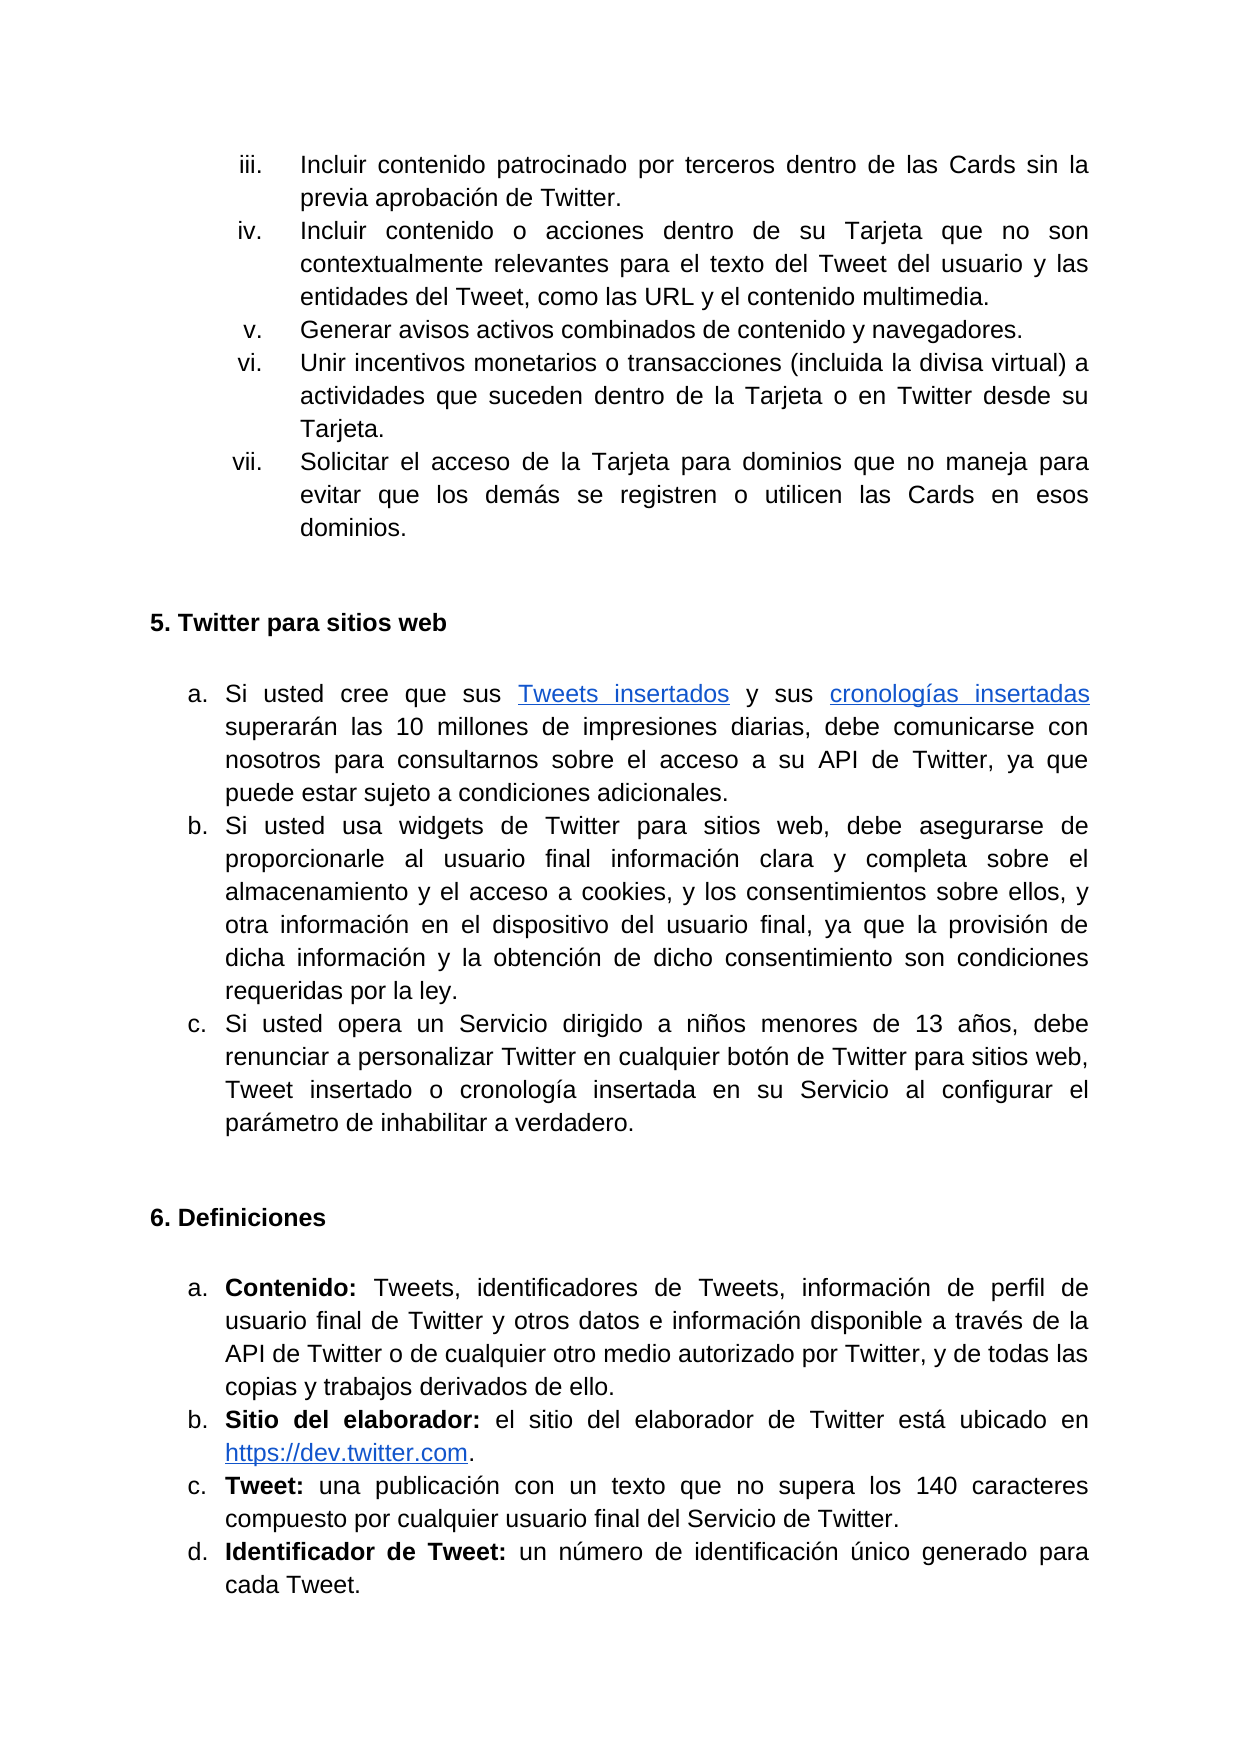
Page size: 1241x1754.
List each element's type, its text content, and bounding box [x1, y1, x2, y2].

list Incluir contenido patrocinado por terceros dentro de las Cards sin la previa aprobación de Twitter. [262, 150, 1090, 212]
list Tweet: una publicación con un texto que no supera los 140 caracteres compuesto por cualquier usuario final del Servicio de Twitter. [187, 1471, 1090, 1533]
list Solicitar el acceso de la Tarjeta para dominios que no maneja para evitar que los demás se registren o utilicen las Cards en esos dominios. [262, 447, 1090, 542]
list Si usted opera un Servicio dirigido a niños menores de 13 años, debe renunciar a personalizar Twitter en cualquier botón de Twitter para sitios web, Tweet insertado o cronología insertada en su Servicio al configurar el parámetro de inhabilitar a verdadero. [187, 1009, 1090, 1137]
list Sitio del elaborador: el sitio del elaborador de Twitter está ubicado en https://dev.twitter.com. [187, 1405, 1090, 1467]
list Generar avisos activos combinados de contenido y navegadores. [262, 315, 1090, 344]
list Contenido: Tweets, identificadores de Tweets, información de perfil de usuario final de Twitter y otros datos e información disponible a través de la API de Twitter o de cualquier otro medio autorizado por Twitter, y de todas las copias y trabajos derivados de ello. [187, 1273, 1090, 1401]
subtitle 6. Definiciones [150, 1203, 1090, 1232]
subtitle 5. Twitter para sitios web [150, 608, 1090, 637]
list Incluir contenido o acciones dentro de su Tarjeta que no son contextualmente relevantes para el texto del Tweet del usuario y las entidades del Tweet, como las URL y el contenido multimedia. [262, 216, 1090, 311]
list Unir incentivos monetarios o transacciones (incluida la divisa virtual) a actividades que suceden dentro de la Tarjeta o en Twitter desde su Tarjeta. [262, 348, 1090, 443]
list Si usted cree que sus Tweets insertados y sus cronologías insertadas superarán las 10 millones de impresiones diarias, debe comunicarse con nosotros para consultarnos sobre el acceso a su API de Twitter, ya que puede estar sujeto a condiciones adicionales. [187, 678, 1090, 806]
list Si usted usa widgets de Twitter para sitios web, debe asegurarse de proporcionarle al usuario final información clara y completa sobre el almacenamiento y el acceso a cookies, y los consentimientos sobre ellos, y otra información en el dispositivo del usuario final, ya que la provisión de dicha información y la obtención de dicho consentimiento son condiciones requeridas por la ley. [187, 811, 1090, 1004]
list Identificador de Tweet: un número de identificación único generado para cada Tweet. [187, 1537, 1090, 1599]
